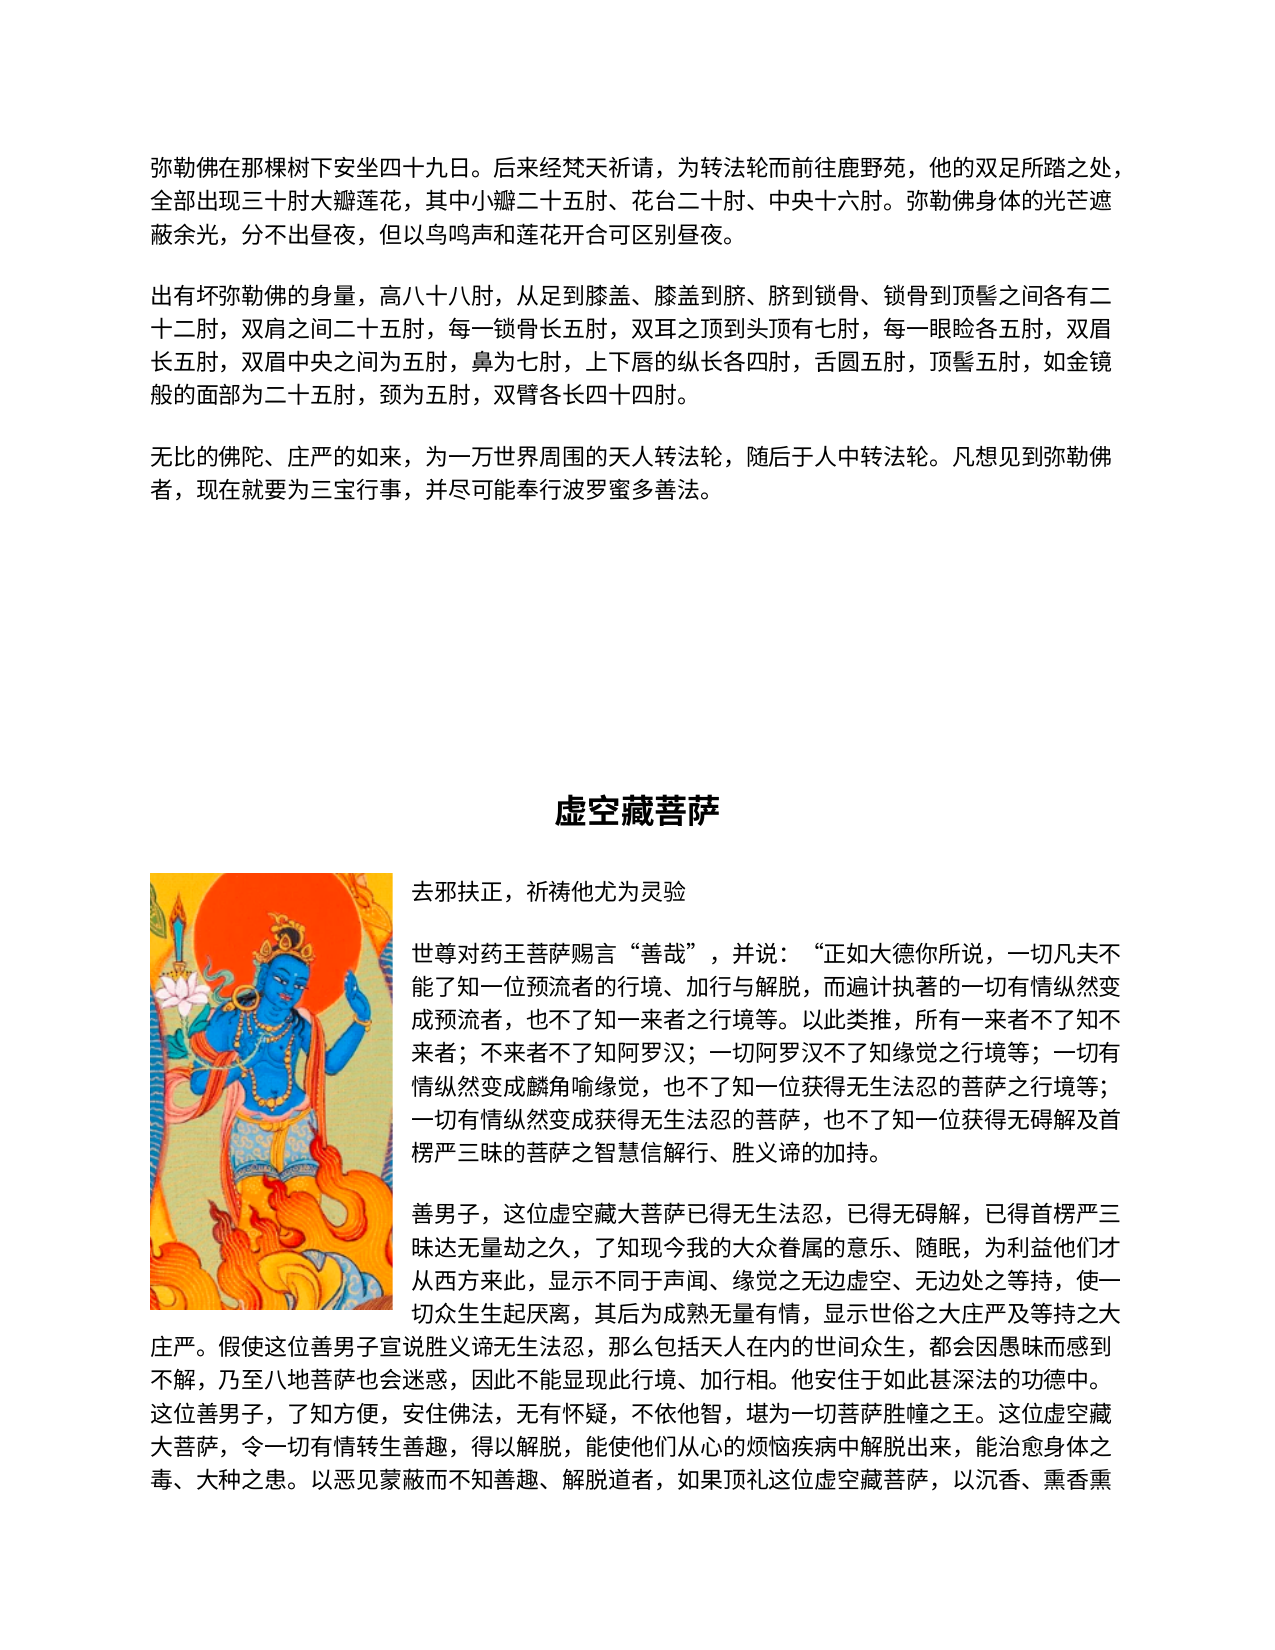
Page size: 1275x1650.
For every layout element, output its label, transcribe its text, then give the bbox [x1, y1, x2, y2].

picture [150, 873, 393, 1310]
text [150, 1196, 1125, 1495]
text 去邪扶正，祈祷他尤为灵验 [393, 874, 1125, 907]
text 弥勒佛在那棵树下安坐四十九日。后来经梵天祈请，为转法轮而前往鹿野苑，他的双足所踏之处，全部出现三十肘大瓣莲花，其中小瓣二十五肘、花台二十肘、中央十六肘。弥勒佛身体的光芒遮蔽余光，分不出昼夜，但以鸟鸣声和莲花开合可区别昼夜。 [150, 150, 1125, 250]
text 无比的佛陀、庄严的如来，为一万世界周围的天人转法轮，随后于人中转法轮。凡想见到弥勒佛者，现在就要为三宝行事，并尽可能奉行波罗蜜多善法。 [150, 439, 1125, 505]
text 世尊对药王菩萨赐言“善哉”，并说：“正如大德你所说，一切凡夫不能了知一位预流者的行境、加行与解脱，而遍计执著的一切有情纵然变成预流者，也不了知一来者之行境等。以此类推，所有一来者不了知不来者；不来者不了知阿罗汉；一切阿罗汉不了知缘觉之行境等；一切有情纵然变成麟角喻缘觉，也不了知一位获得无生法忍的菩萨之行境等；一切有情纵然变成获得无生法忍的菩萨，也不了知一位获得无碍解及首楞严三昧的菩萨之智慧信解行、胜义谛的加持。 [393, 936, 1125, 1168]
text 出有坏弥勒佛的身量，高八十八肘，从足到膝盖、膝盖到脐、脐到锁骨、锁骨到顶髻之间各有二十二肘，双肩之间二十五肘，每一锁骨长五肘，双耳之顶到头顶有七肘，每一眼睑各五肘，双眉长五肘，双眉中央之间为五肘，鼻为七肘，上下唇的纵长各四肘，舌圆五肘，顶髻五肘，如金镜般的面部为二十五肘，颈为五肘，双臂各长四十四肘。 [150, 278, 1125, 411]
text 虚空藏菩萨 [150, 785, 1125, 833]
